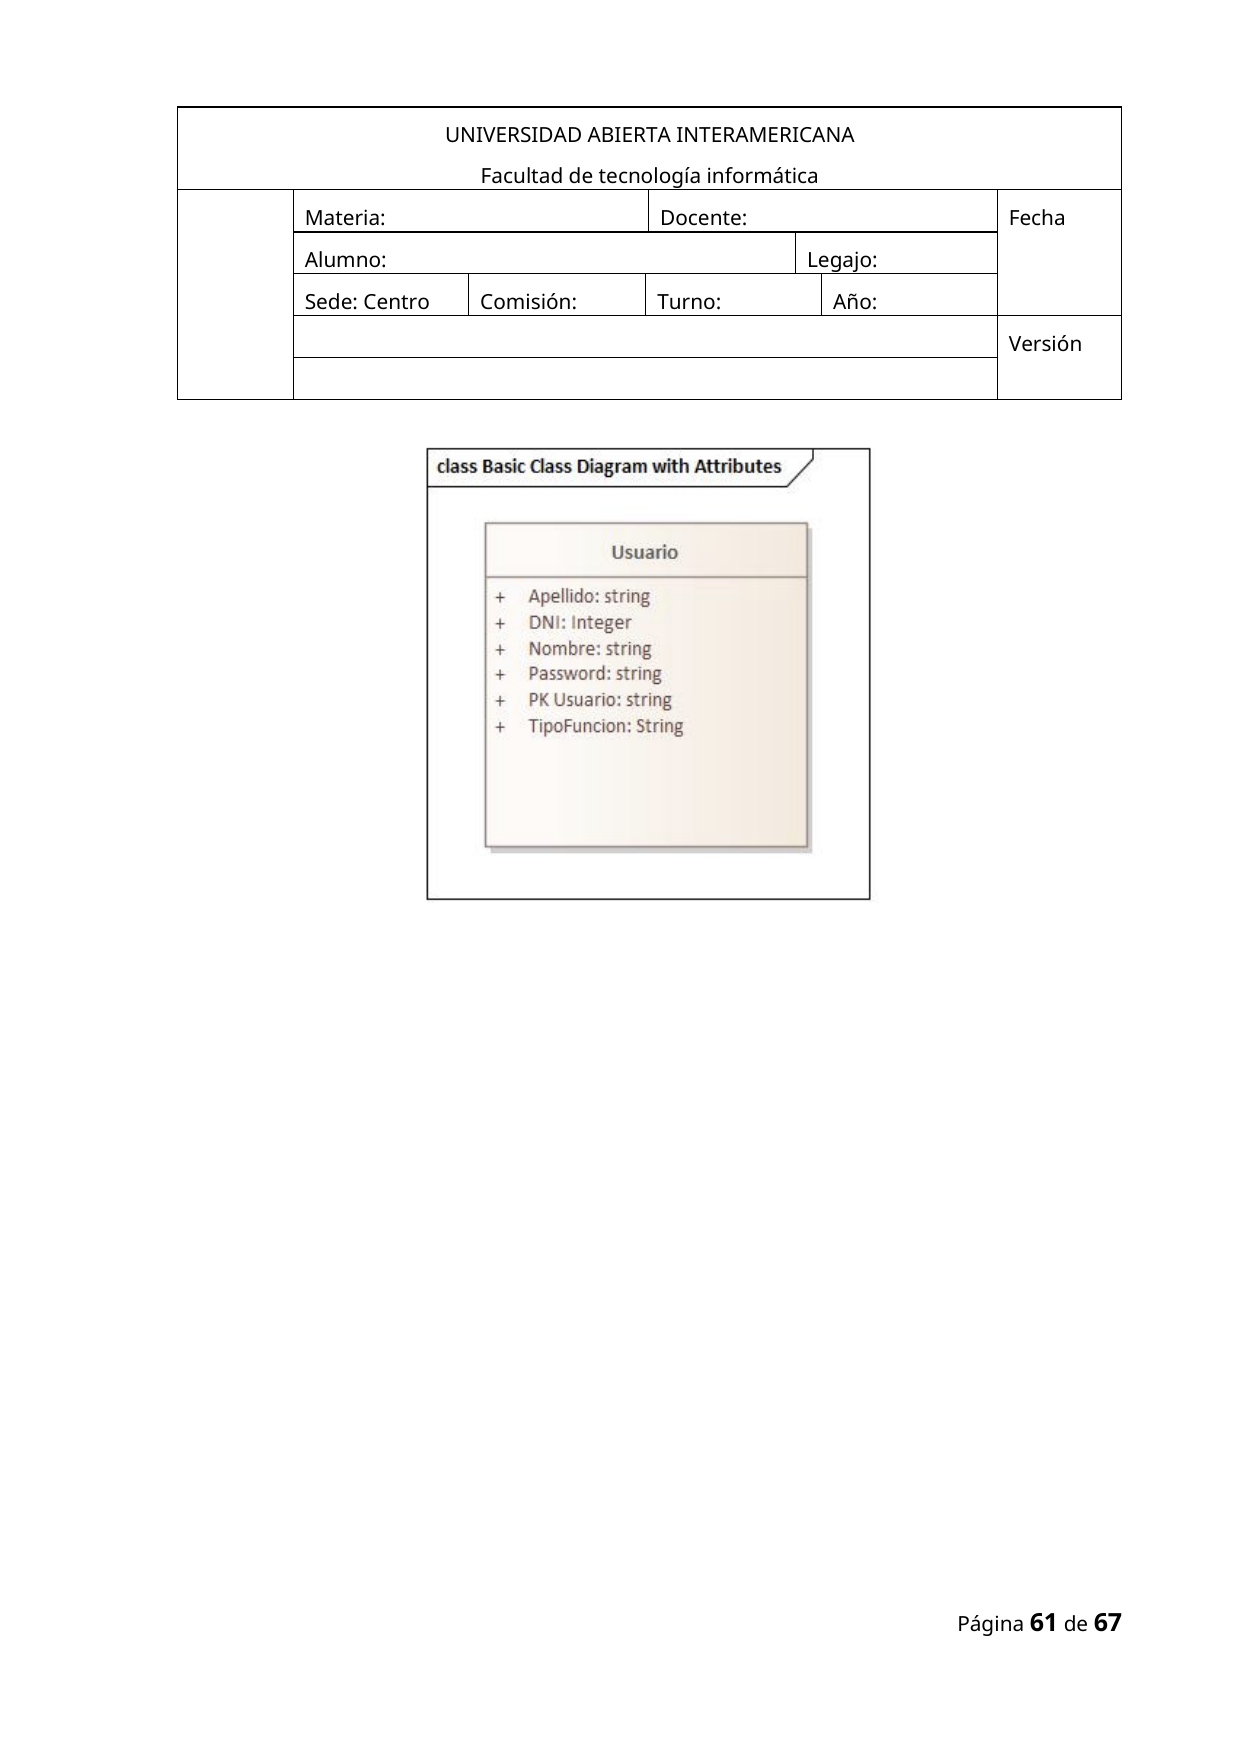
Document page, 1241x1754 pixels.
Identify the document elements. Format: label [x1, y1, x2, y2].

picture [421, 441, 878, 906]
